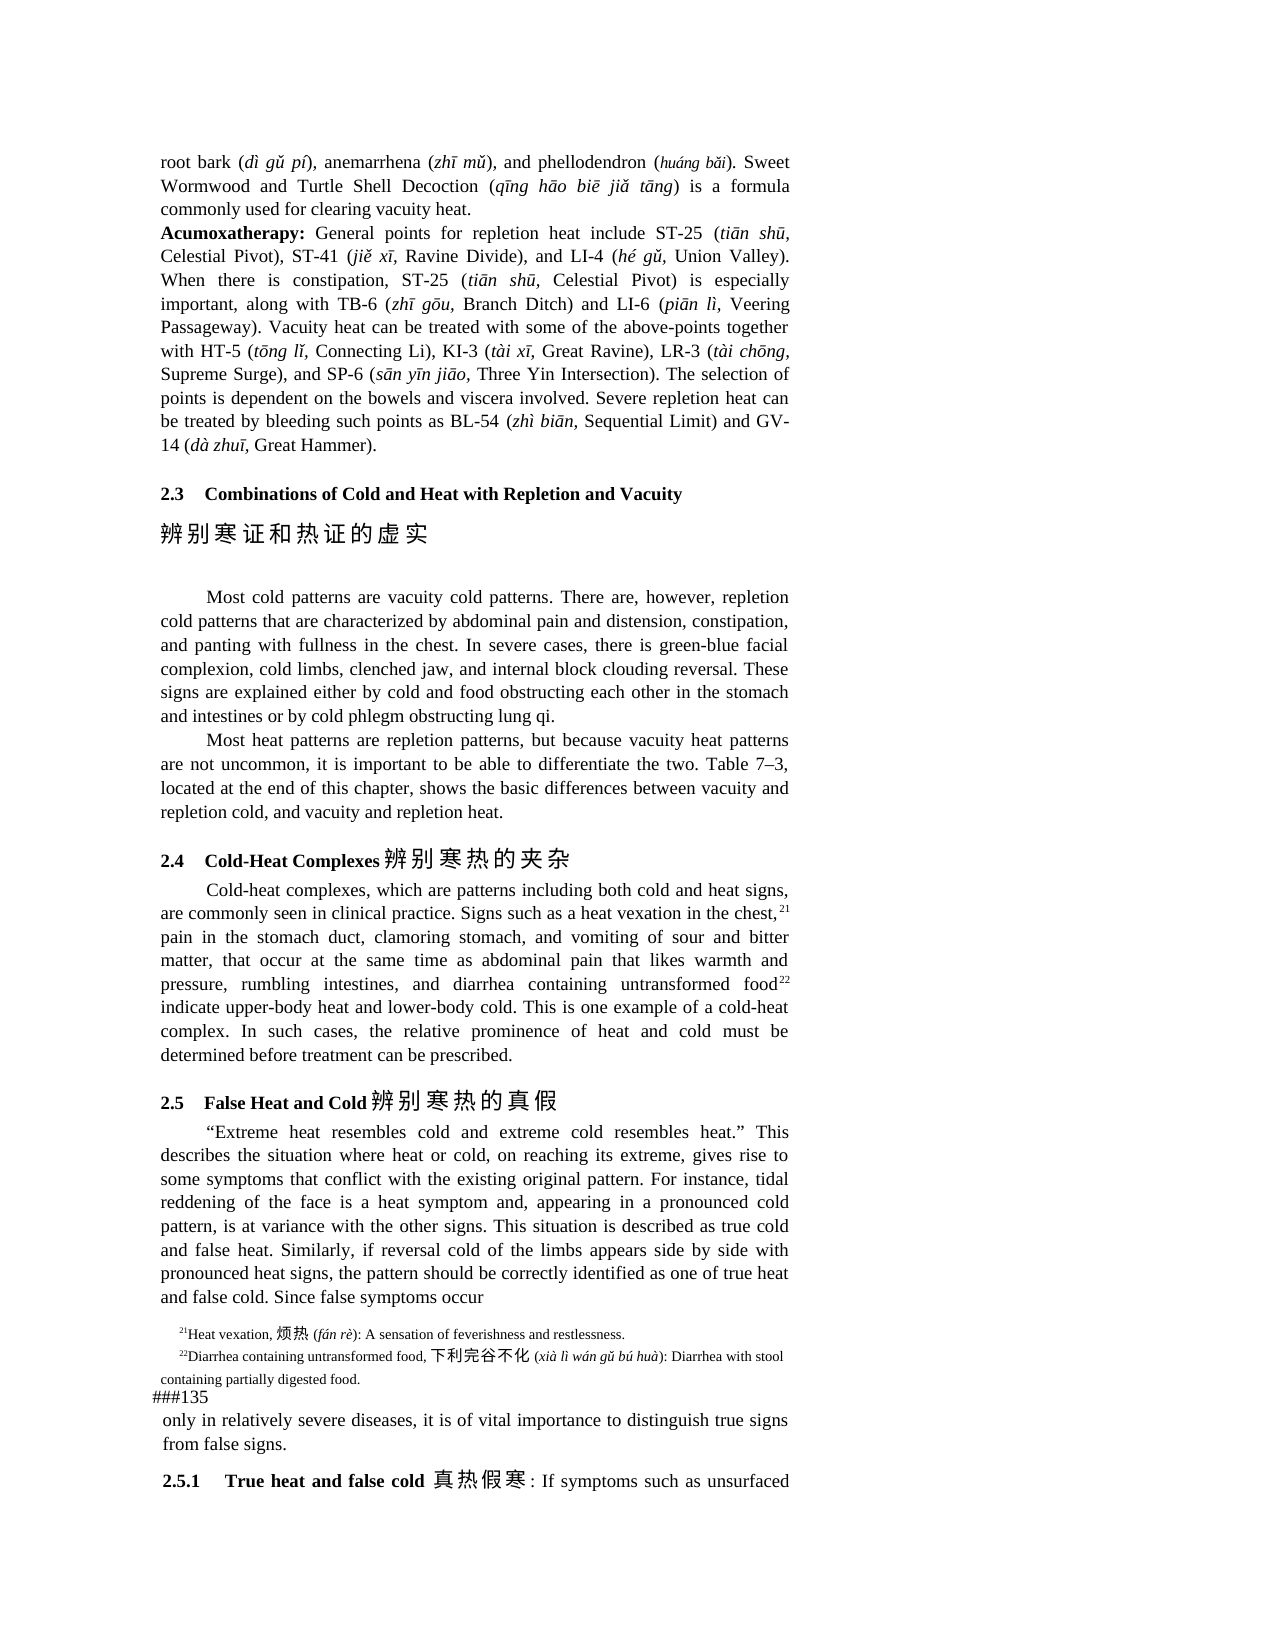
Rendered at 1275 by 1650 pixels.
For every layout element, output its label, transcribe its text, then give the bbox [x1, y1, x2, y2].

text Acumoxatherapy: General points for repletion heat include ST-25 (tiān shū, Celestial Pivot), ST-41 (jiě xī, Ravine Divide), and LI-4 (hé gǔ, Union Valley). When there is constipation, ST-25 (tiān shū, Celestial Pivot) is especially important, along with TB-6 (zhī gōu, Branch Ditch) and LI-6 (piān lì, Veering Passageway). Vacuity heat can be treated with some of the above-points together with HT-5 (tōng lǐ, Connecting Li), KI-3 (tài xī, Great Ravine), LR-3 (tài chōng, Supreme Surge), and SP-6 (sān yīn jiāo, Three Yin Intersection). The selection of points is dependent on the bowels and viscera involved. Severe repletion heat can be treated by bleeding such points as BL-54 (zhì biān, Sequential Limit) and GV-14 (dà zhuī, Great Hammer). [160, 221, 790, 456]
text 辨别寒证和热证的虚实 [160, 524, 802, 547]
text 2.5 False Heat and Cold 辨别寒热的真假 [160, 1091, 802, 1114]
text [160, 150, 790, 221]
text only in relatively severe diseases, it is of vital importance to distinguish true signs from false signs. [162, 1407, 790, 1455]
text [162, 1468, 790, 1492]
text 2.3 Combinations of Cold and Heat with Repletion and Vacuity [160, 485, 802, 504]
text Most cold patterns are vacuity cold patterns. There are, however, repletion cold patterns that are characterized by abdominal pain and distension, constipation, and panting with fullness in the chest. In severe cases, there is green-blue facial complexion, cold limbs, clenched jaw, and internal block clouding reversal. These signs are explained either by cold and food obstructing each other in the stomach and intestines or by cold phlegm obstructing lung qi. [160, 584, 790, 728]
text 2.4 Cold-Heat Complexes 辨别寒热的夹杂 [160, 849, 802, 872]
text Cold-heat complexes, which are patterns including both cold and heat signs, are commonly seen in clinical practice. Signs such as a heat vexation in the chest,21 pain in the stomach duct, clamoring stomach, and vomiting of sour and bitter matter, that occur at the same time as abdominal pain that likes warmth and pressure, rumbling intestines, and diarrhea containing untransformed food22 indicate upper-body heat and lower-body cold. This is one example of a cold-heat complex. In such cases, the relative prominence of heat and cold must be determined before treatment can be prescribed. [160, 877, 790, 1066]
text 21Heat vexation, 烦热 (fán rè): A sensation of feverishness and restlessness. [160, 1321, 802, 1344]
text ###135 [152, 1389, 802, 1407]
text Most heat patterns are repletion patterns, but because vacuity heat patterns are not uncommon, it is important to be able to differentiate the two. Table 7–3, located at the end of this chapter, shows the basic differences between vacuity and repletion cold, and vacuity and repletion heat. [160, 728, 790, 823]
text 22Diarrhea containing untransformed food, 下利完谷不化 (xià lì wán gǔ bú huà): Diarrhea with stool containing partially digested food. [160, 1344, 790, 1389]
text “Extreme heat resembles cold and extreme cold resembles heat.” This describes the situation where heat or cold, on reaching its extreme, gives rise to some symptoms that conflict with the existing original pattern. For instance, tidal reddening of the face is a heat symptom and, appearing in a pronounced cold pattern, is at variance with the other signs. This situation is described as true cold and false heat. Similarly, if reversal cold of the limbs appears side by side with pronounced heat signs, the pattern should be correctly identified as one of true heat and false cold. Since false symptoms occur [160, 1119, 790, 1308]
